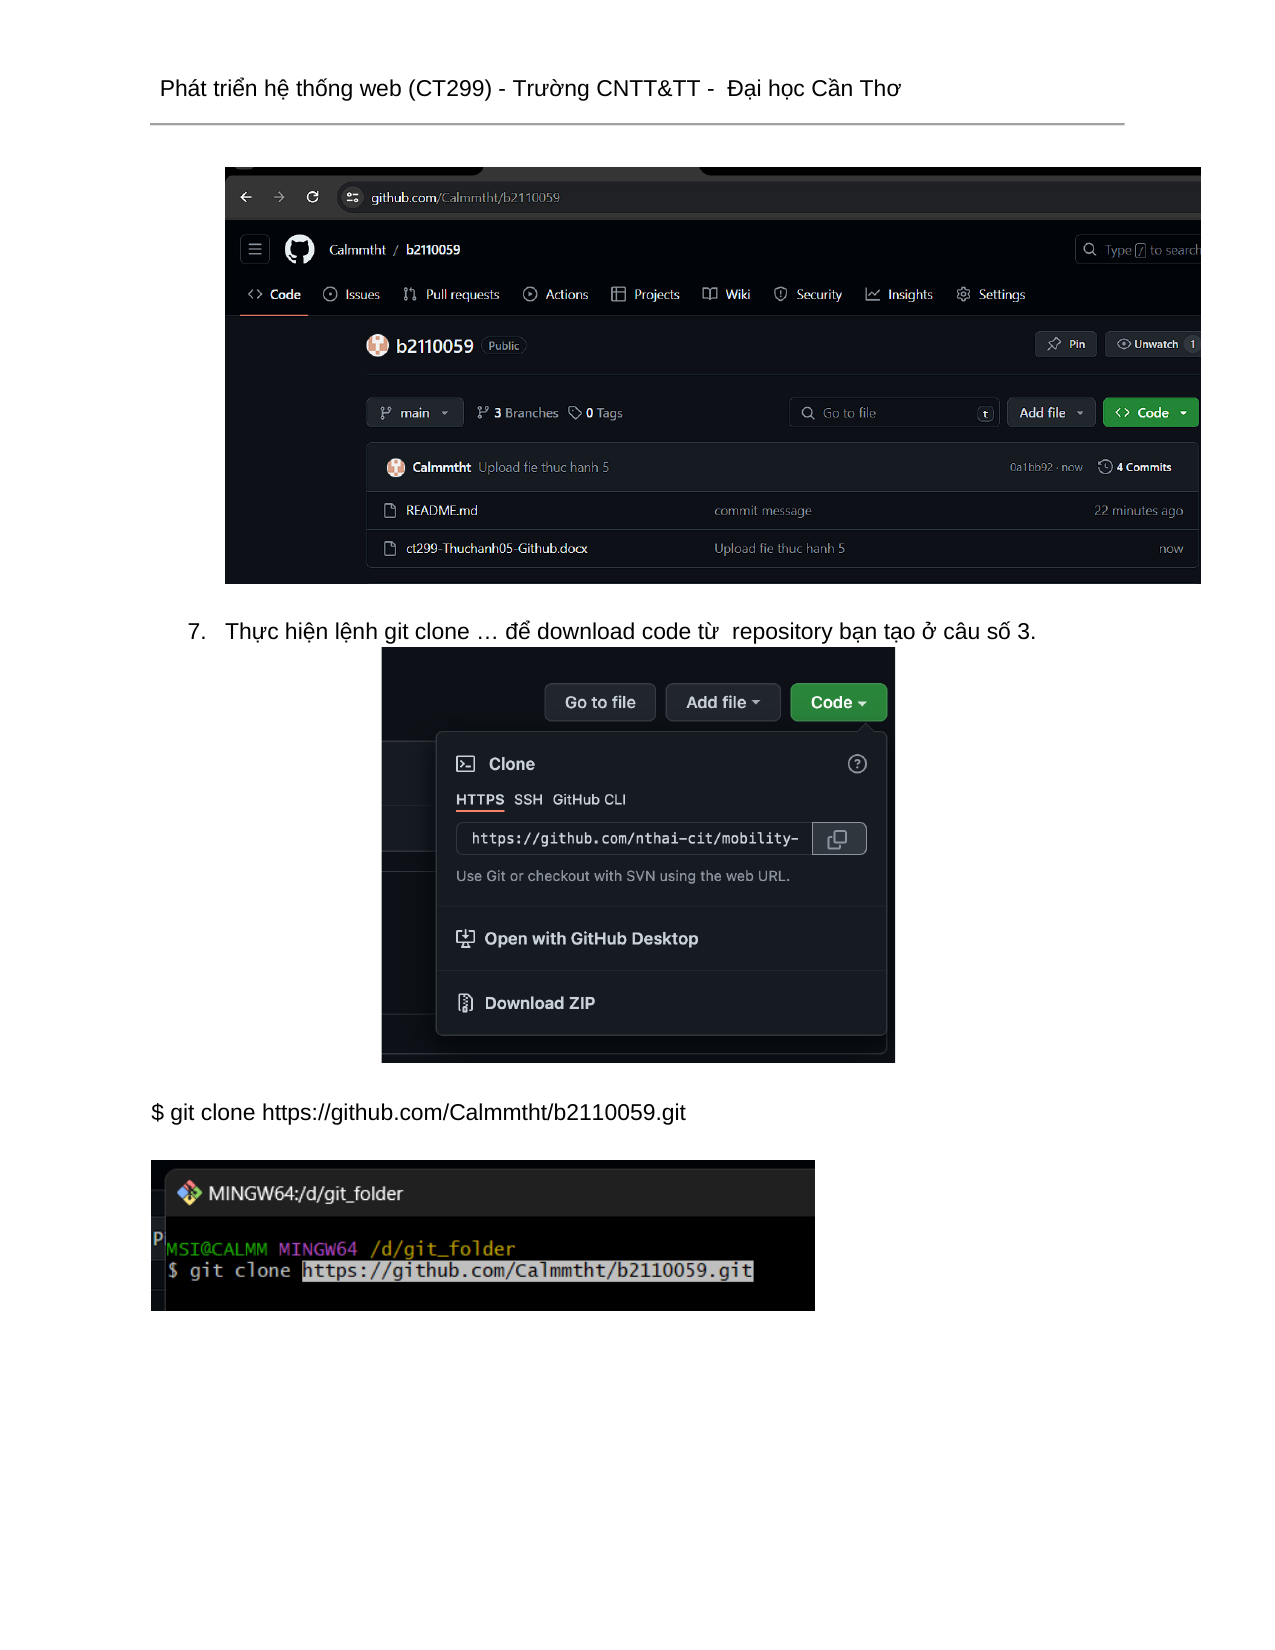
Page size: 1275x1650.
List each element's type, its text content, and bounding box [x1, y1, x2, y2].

picture [151, 1160, 815, 1311]
picture [225, 167, 1201, 584]
picture [381, 647, 896, 1063]
text $ git clone https://github.com/Calmmtht/b2110059.git [151, 1098, 1126, 1125]
list Thực hiện lệnh git clone … để download code từ repository bạn tạo ở câu số 3. [187, 618, 1126, 644]
